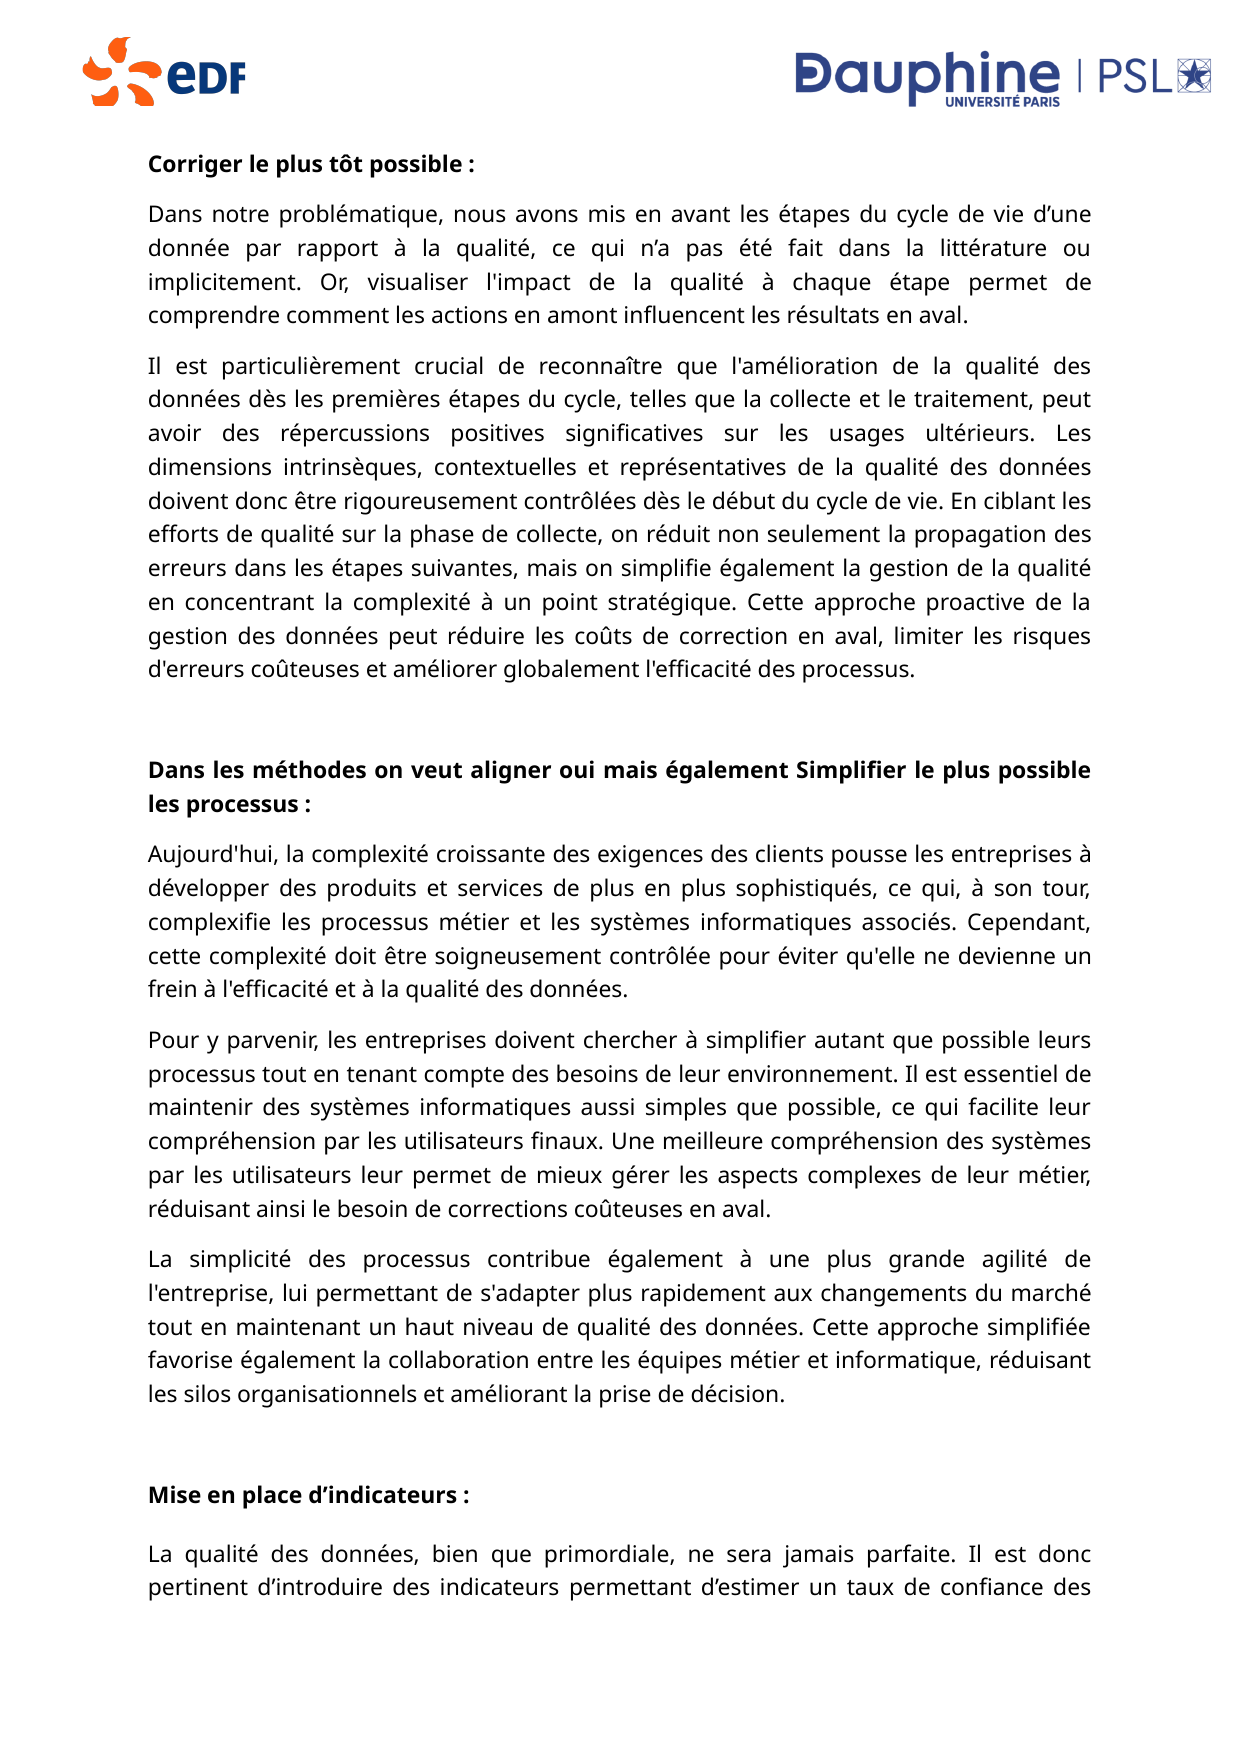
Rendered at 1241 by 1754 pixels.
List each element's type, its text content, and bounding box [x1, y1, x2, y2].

text Il est particulièrement crucial de reconnaître que l'amélioration de la qualité des données dès les premières étapes du cycle, telles que la collecte et le traitement, peut avoir des répercussions positives significatives sur les usages ultérieurs. Les dimensions intrinsèques, contextuelles et représentatives de la qualité des données doivent donc être rigoureusement contrôlées dès le début du cycle de vie. En ciblant les efforts de qualité sur la phase de collecte, on réduit non seulement la propagation des erreurs dans les étapes suivantes, mais on simplifie également la gestion de la qualité en concentrant la complexité à un point stratégique. Cette approche proactive de la gestion des données peut réduire les coûts de correction en aval, limiter les risques d'erreurs coûteuses et améliorer globalement l'efficacité des processus. [148, 350, 1093, 685]
picture [793, 48, 1213, 109]
picture [82, 37, 245, 106]
text Dans notre problématique, nous avons mis en avant les étapes du cycle de vie d’une donnée par rapport à la qualité, ce qui n’a pas été fait dans la littérature ou implicitement. Or, visualiser l'impact de la qualité à chaque étape permet de comprendre comment les actions en amont influencent les résultats en aval. [148, 198, 1093, 331]
text Mise en place d’indicateurs : [148, 1479, 1093, 1510]
text Corriger le plus tôt possible : [148, 148, 1093, 179]
text La simplicité des processus contribue également à une plus grande agilité de l'entreprise, lui permettant de s'adapter plus rapidement aux changements du marché tout en maintenant un haut niveau de qualité des données. Cette approche simplifiée favorise également la collaboration entre les équipes métier et informatique, réduisant les silos organisationnels et améliorant la prise de décision. [148, 1243, 1093, 1409]
text Aujourd'hui, la complexité croissante des exigences des clients pousse les entreprises à développer des produits et services de plus en plus sophistiqués, ce qui, à son tour, complexifie les processus métier et les systèmes informatiques associés. Cependant, cette complexité doit être soigneusement contrôlée pour éviter qu'elle ne devienne un frein à l'efficacité et à la qualité des données. [148, 838, 1093, 1005]
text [148, 1538, 1093, 1603]
text Dans les méthodes on veut aligner oui mais également Simplifier le plus possible les processus : [148, 754, 1093, 819]
text Pour y parvenir, les entreprises doivent chercher à simplifier autant que possible leurs processus tout en tenant compte des besoins de leur environnement. Il est essentiel de maintenir des systèmes informatiques aussi simples que possible, ce qui facilite leur compréhension par les utilisateurs finaux. Une meilleure compréhension des systèmes par les utilisateurs leur permet de mieux gérer les aspects complexes de leur métier, réduisant ainsi le besoin de corrections coûteuses en aval. [148, 1024, 1093, 1224]
